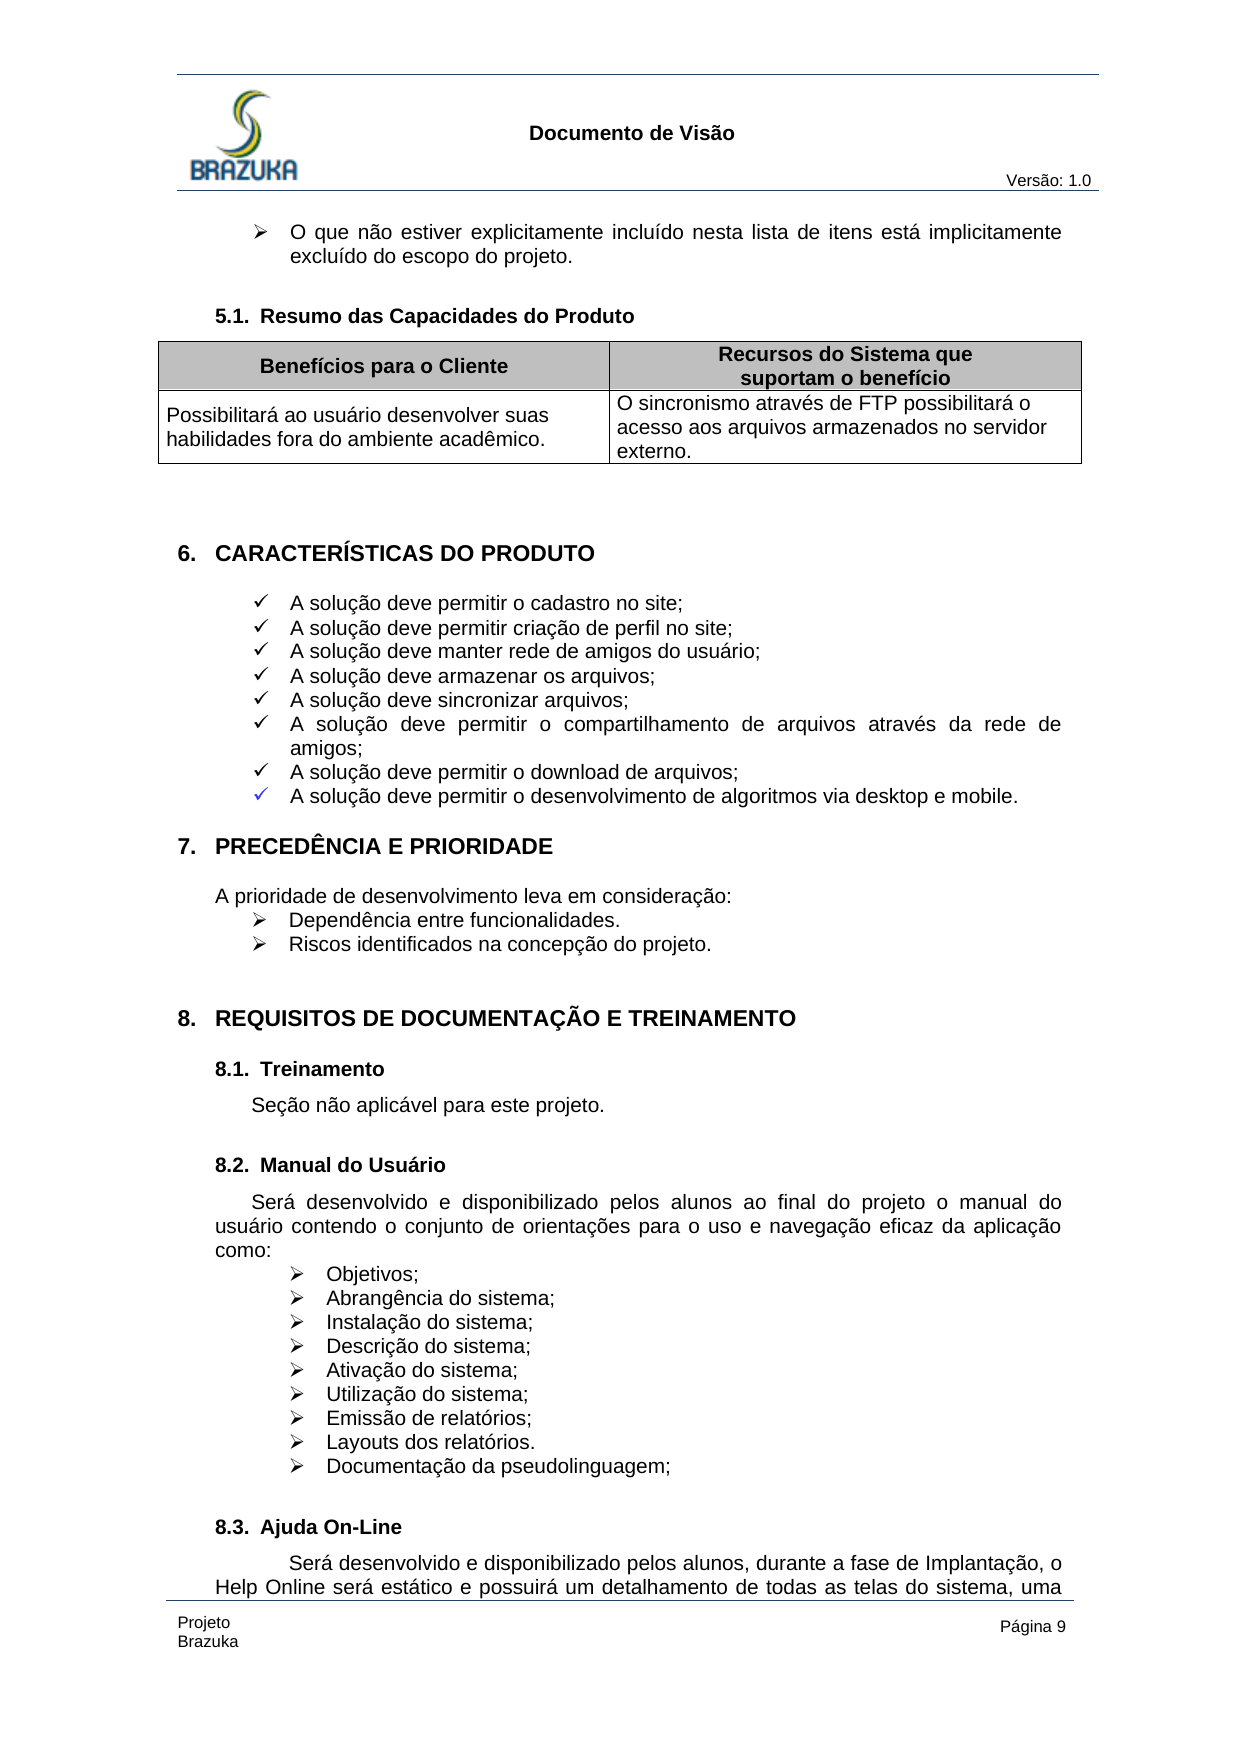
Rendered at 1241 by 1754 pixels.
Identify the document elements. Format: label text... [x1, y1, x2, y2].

text Seção não aplicável para este projeto. [177, 1093, 1063, 1117]
list A solução deve sincronizar arquivos; [252, 687, 1063, 712]
list A solução deve armazenar os arquivos; [252, 663, 1063, 687]
picture [184, 80, 300, 185]
list A solução deve permitir o cadastro no site; [252, 591, 1063, 615]
list Resumo das Capacidades do Produto [215, 304, 1063, 328]
list Emissão de relatórios; [288, 1406, 1063, 1430]
list A solução deve permitir o download de arquivos; [252, 759, 1063, 784]
list Treinamento [215, 1056, 1063, 1080]
list A solução deve permitir o compartilhamento de arquivos através da rede de amigos; [252, 712, 1063, 759]
list Objetivos; [288, 1262, 1063, 1286]
text A prioridade de desenvolvimento leva em consideração: [177, 884, 1063, 908]
text Requisitos de Documentação e treinamento [177, 1005, 1063, 1031]
list Dependência entre funcionalidades. [251, 908, 1063, 932]
table_cell Possibilitará ao usuário desenvolver suas habilidades fora do ambiente acadêmico. [159, 391, 609, 462]
list Ajuda On-Line [215, 1515, 1063, 1539]
table_cell O sincronismo através de FTP possibilitará o acesso aos arquivos armazenados no servidor externo. [610, 391, 1081, 462]
list Abrangência do sistema; [288, 1286, 1063, 1310]
list O que não estiver explicitamente incluído nesta lista de itens está implicitamente excluído do escopo do projeto. [252, 220, 1063, 268]
list Riscos identificados na concepção do projeto. [251, 932, 1063, 956]
text Precedência e Prioridade [177, 833, 1063, 859]
list Instalação do sistema; [288, 1310, 1063, 1334]
list Manual do Usuário [215, 1153, 1063, 1177]
list Documentação da pseudolinguagem; [288, 1454, 1063, 1478]
list Utilização do sistema; [288, 1382, 1063, 1406]
table_header Benefícios para o Cliente [159, 342, 609, 389]
list A solução deve permitir criação de perfil no site; [252, 615, 1063, 639]
list A solução deve manter rede de amigos do usuário; [252, 639, 1063, 663]
text Será desenvolvido e disponibilizado pelos alunos ao final do projeto o manual do usuário contendo o conjunto de orientações para o uso e navegação eficaz da aplicação como: [215, 1190, 1063, 1262]
list Ativação do sistema; [288, 1358, 1063, 1382]
table_header Recursos do Sistema que suportam o benefício [610, 342, 1081, 389]
list Layouts dos relatórios. [288, 1430, 1063, 1454]
list A solução deve permitir o desenvolvimento de algoritmos via desktop e mobile. [252, 784, 1063, 808]
text Características do Produto [177, 540, 1063, 566]
list Descrição do sistema; [288, 1334, 1063, 1358]
